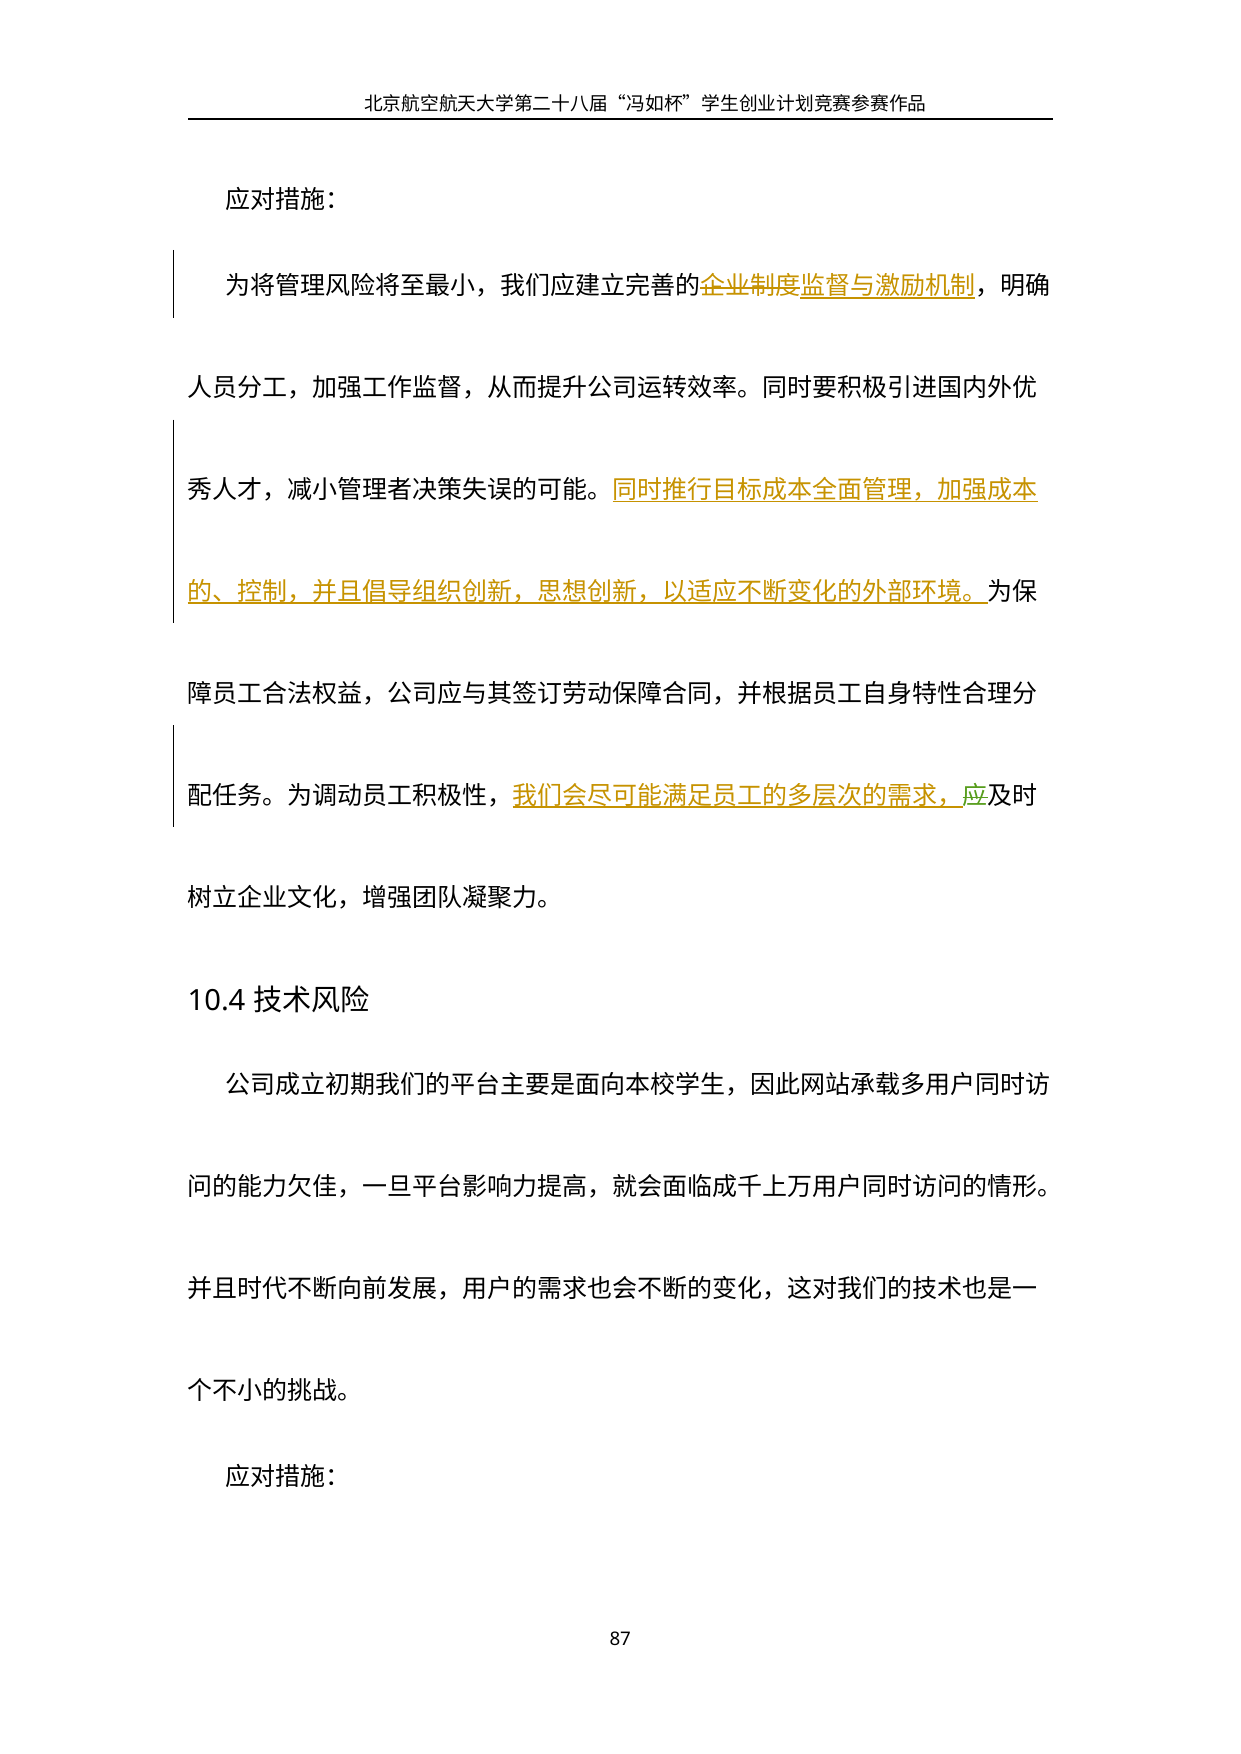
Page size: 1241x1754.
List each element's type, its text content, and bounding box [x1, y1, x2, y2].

text 公司成立初期我们的平台主要是面向本校学生，因此网站承载多用户同时访问的能力欠佳，一旦平台影响力提高，就会面临成千上万用户同时访问的情形。并且时代不断向前发展，用户的需求也会不断的变化，这对我们的技术也是一个不小的挑战。 [187, 1049, 1053, 1423]
text 为将管理风险将至最小，我们应建立完善的，明确人员分工，加强工作监督，从而提升公司运转效率。同时要积极引进国内外优秀人才，减小管理者决策失误的可能。为保障员工合法权益，公司应与其签订劳动保障合同，并根据员工自身特性合理分配任务。为调动员工积极性，及时树立企业文化，增强团队凝聚力。 [187, 250, 1053, 929]
subtitle 10.4 技术风险 [187, 964, 1053, 1032]
text 应对措施： [187, 164, 1053, 232]
text 应对措施： [187, 1441, 1053, 1509]
